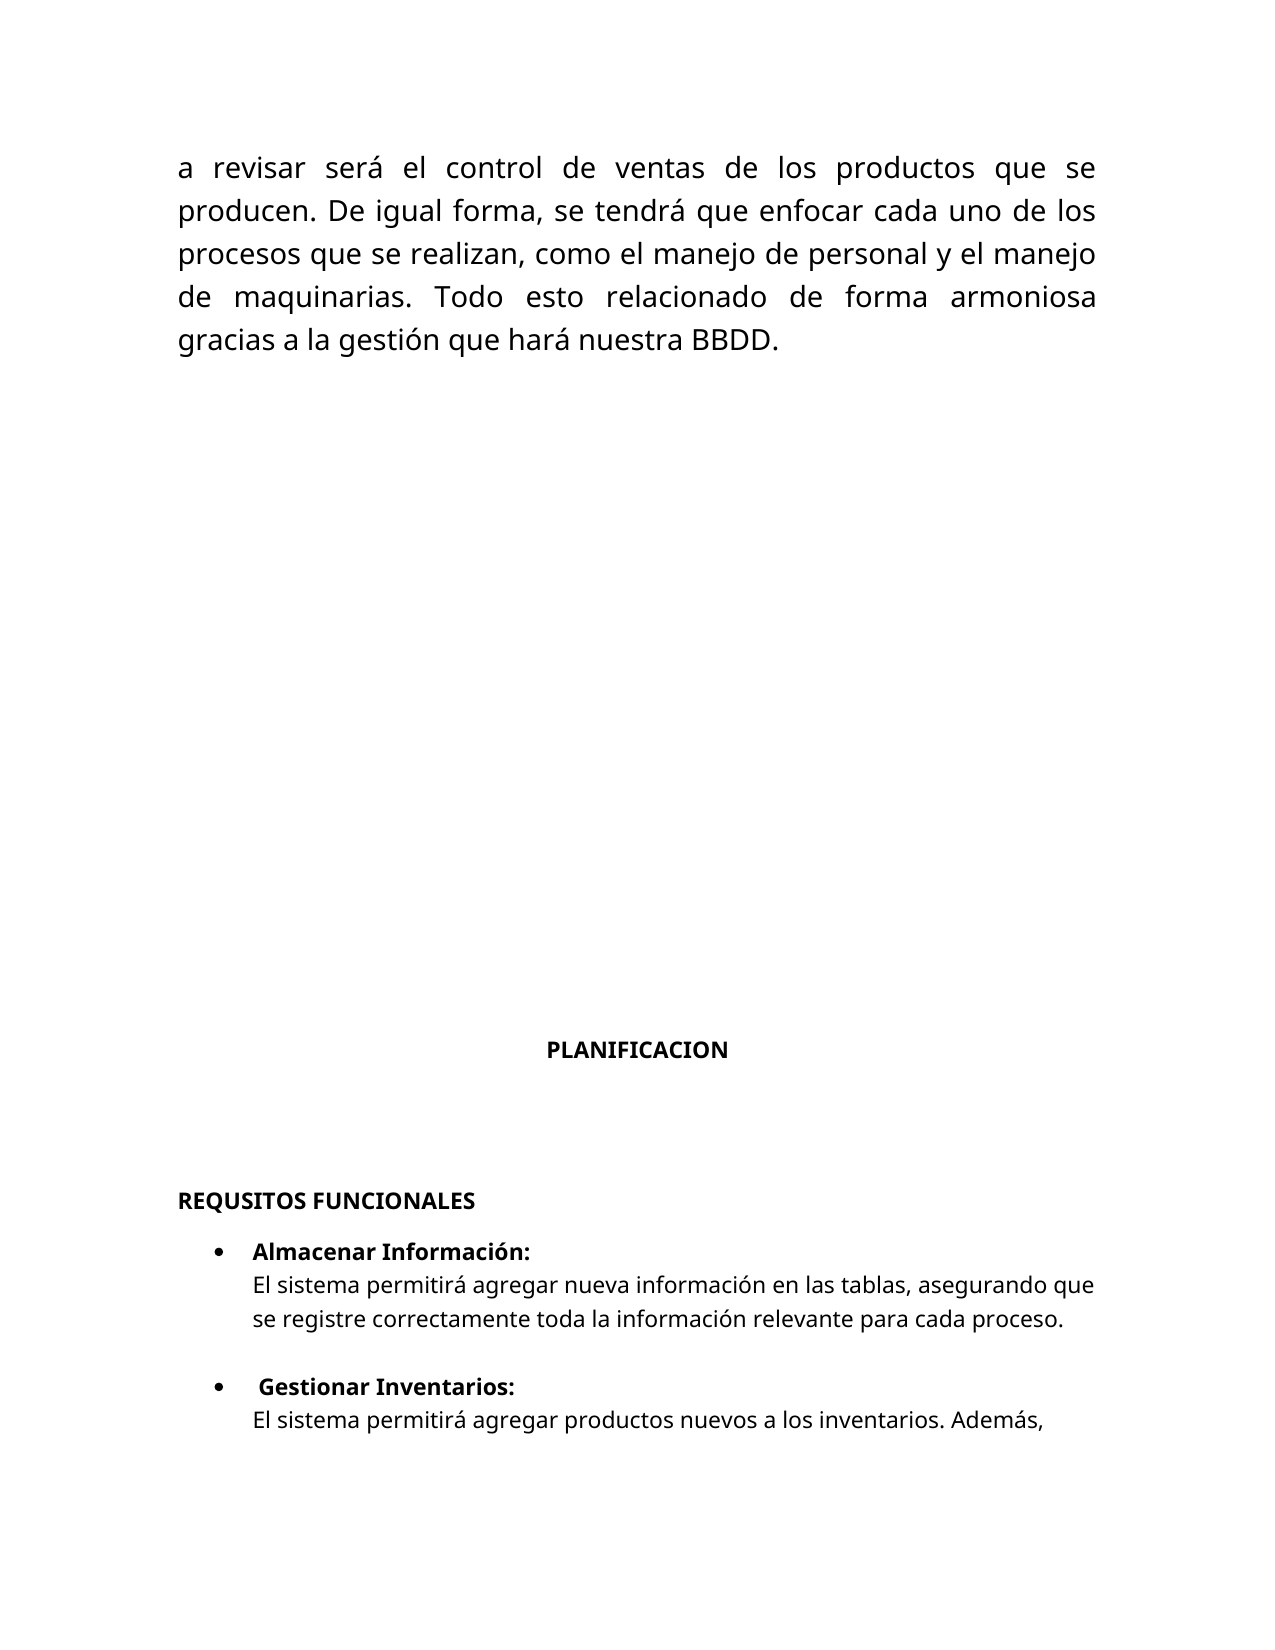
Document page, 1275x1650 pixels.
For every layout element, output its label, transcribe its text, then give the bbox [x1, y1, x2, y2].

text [177, 148, 1098, 358]
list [215, 1370, 1098, 1435]
list Almacenar Información: El sistema permitirá agregar nueva información en las tablas, asegurando que se registre correctamente toda la información relevante para cada proceso. [215, 1235, 1098, 1334]
text REQUSITOS FUNCIONALES [177, 1185, 1098, 1216]
text PLANIFICACION [177, 1034, 1098, 1065]
